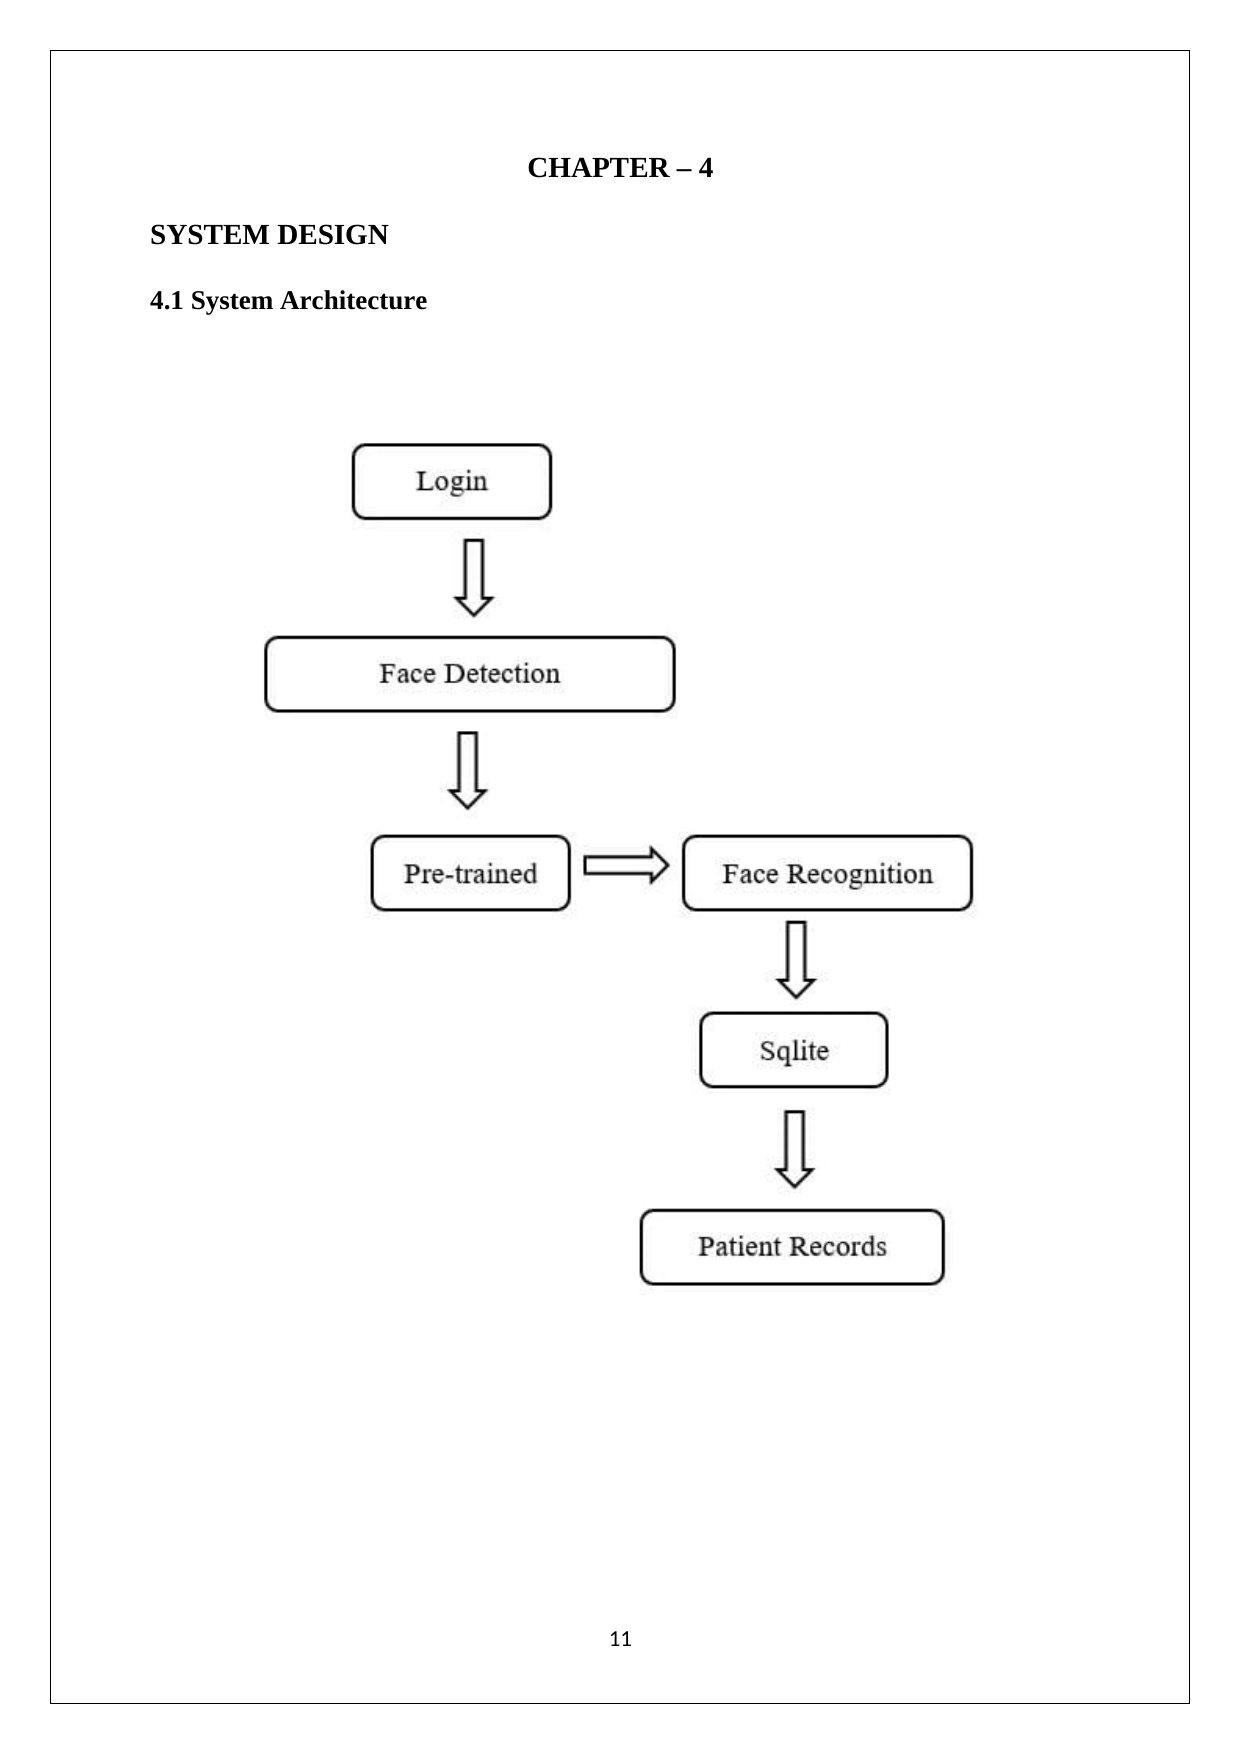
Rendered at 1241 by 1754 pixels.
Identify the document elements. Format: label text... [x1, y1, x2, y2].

text CHAPTER – 4 [150, 150, 1090, 183]
text SYSTEM DESIGN [150, 217, 1090, 251]
picture [252, 407, 989, 1314]
text 4.1 System Architecture [150, 284, 1090, 315]
